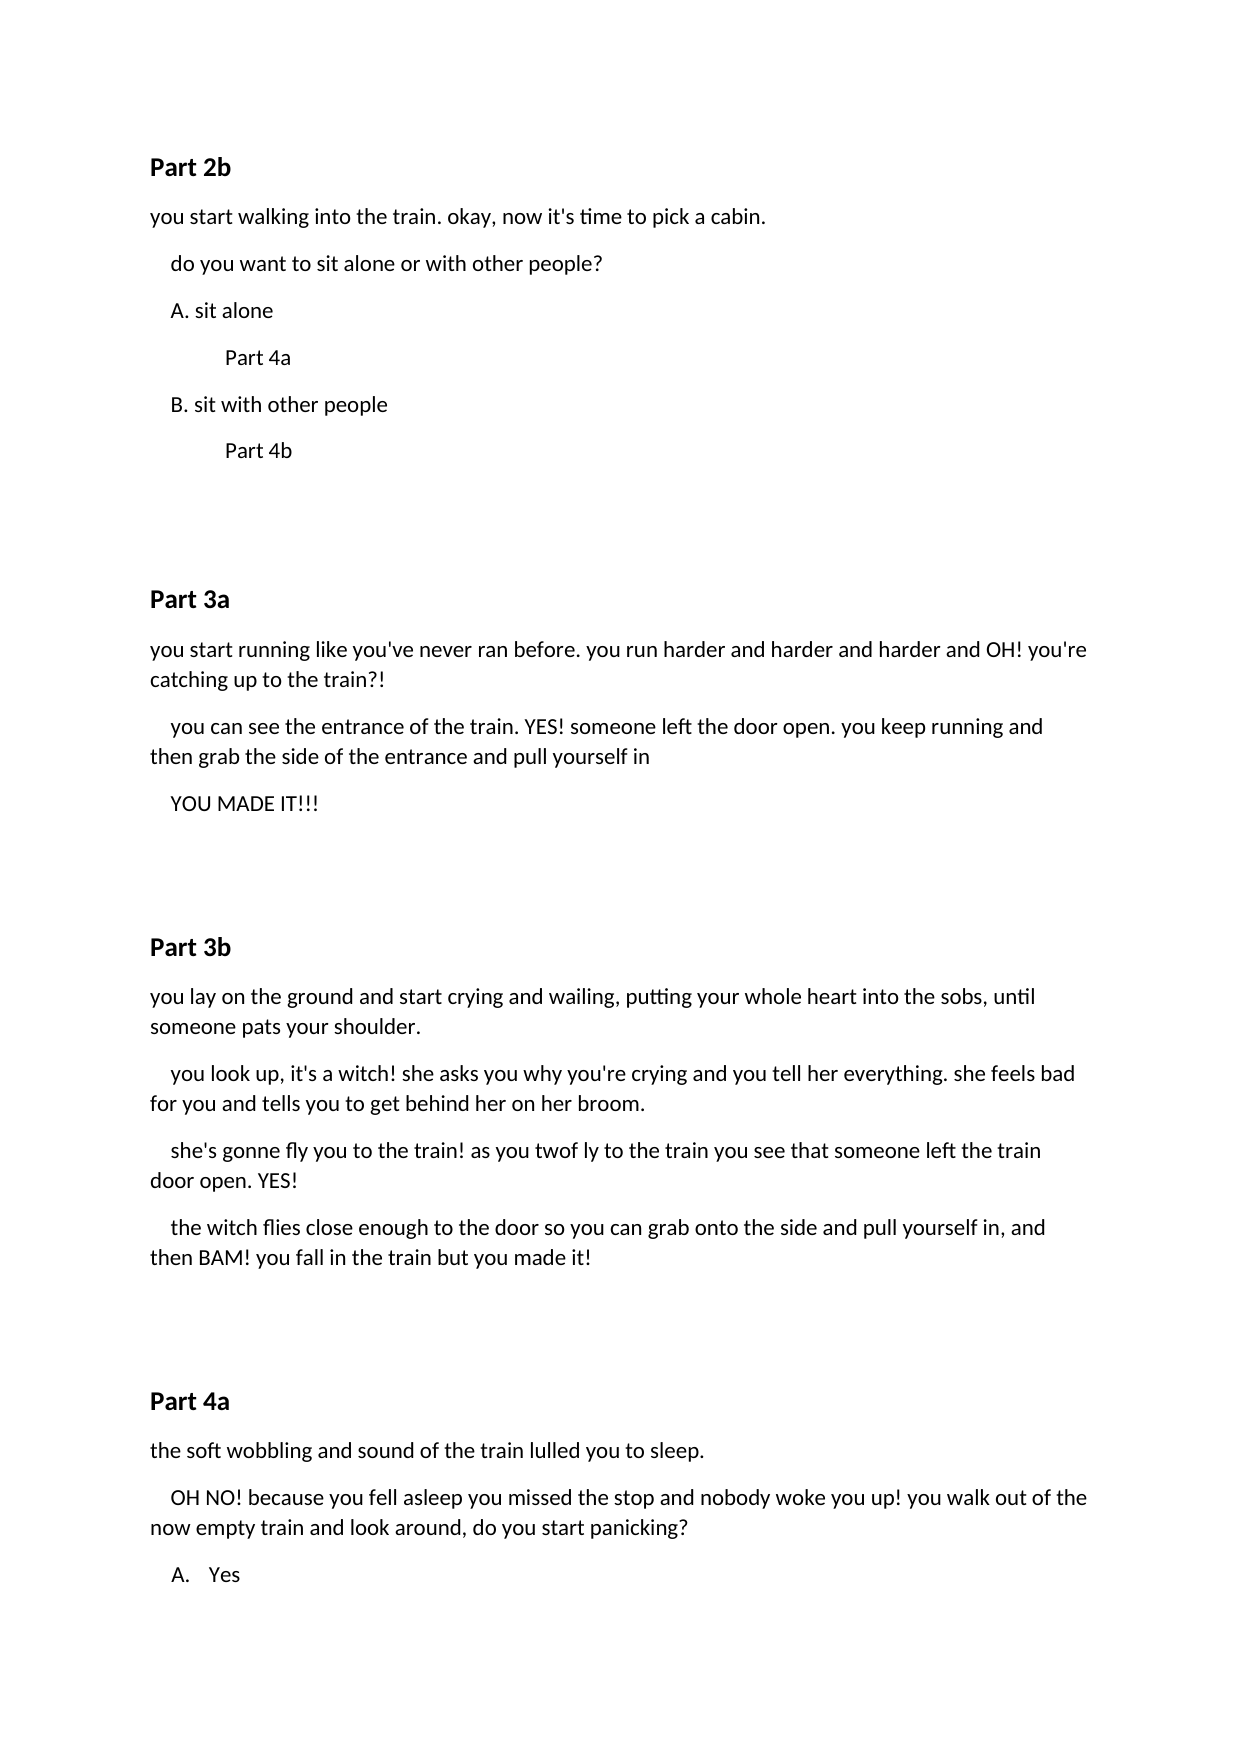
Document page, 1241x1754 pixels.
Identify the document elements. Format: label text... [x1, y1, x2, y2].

text you lay on the ground and start crying and wailing, putting your whole heart into the sobs, until someone pats your shoulder. [150, 982, 1090, 1040]
text do you want to sit alone or with other people? [150, 249, 1090, 277]
text A. sit alone [150, 296, 1090, 324]
list Yes [171, 1560, 1090, 1588]
text B. sit with other people [150, 390, 1090, 418]
text Part 4a [150, 343, 1090, 371]
text the soft wobbling and sound of the train lulled you to sleep. [150, 1436, 1090, 1464]
text Part 2b [150, 150, 1090, 183]
text the witch flies close enough to the door so you can grab onto the side and pull yourself in, and then BAM! you fall in the train but you made it! [150, 1213, 1090, 1272]
text OH NO! because you fell asleep you missed the stop and nobody woke you up! you walk out of the now empty train and look around, do you start panicking? [150, 1483, 1090, 1542]
text Part 3b [150, 930, 1090, 963]
text YOU MADE IT!!! [150, 789, 1090, 817]
text you can see the entrance of the train. YES! someone left the door open. you keep running and then grab the side of the entrance and pull yourself in [150, 712, 1090, 770]
text you look up, it's a witch! she asks you why you're crying and you tell her everything. she feels bad for you and tells you to get behind her on her broom. [150, 1059, 1090, 1117]
text you start running like you've never ran before. you run harder and harder and harder and OH! you're catching up to the train?! [150, 635, 1090, 693]
text Part 4b [150, 437, 1090, 465]
text Part 3a [150, 583, 1090, 616]
text she's gonne fly you to the train! as you twof ly to the train you see that someone left the train door open. YES! [150, 1136, 1090, 1194]
text Part 4a [150, 1384, 1090, 1417]
text you start walking into the train. okay, now it's time to pick a cabin. [150, 202, 1090, 230]
